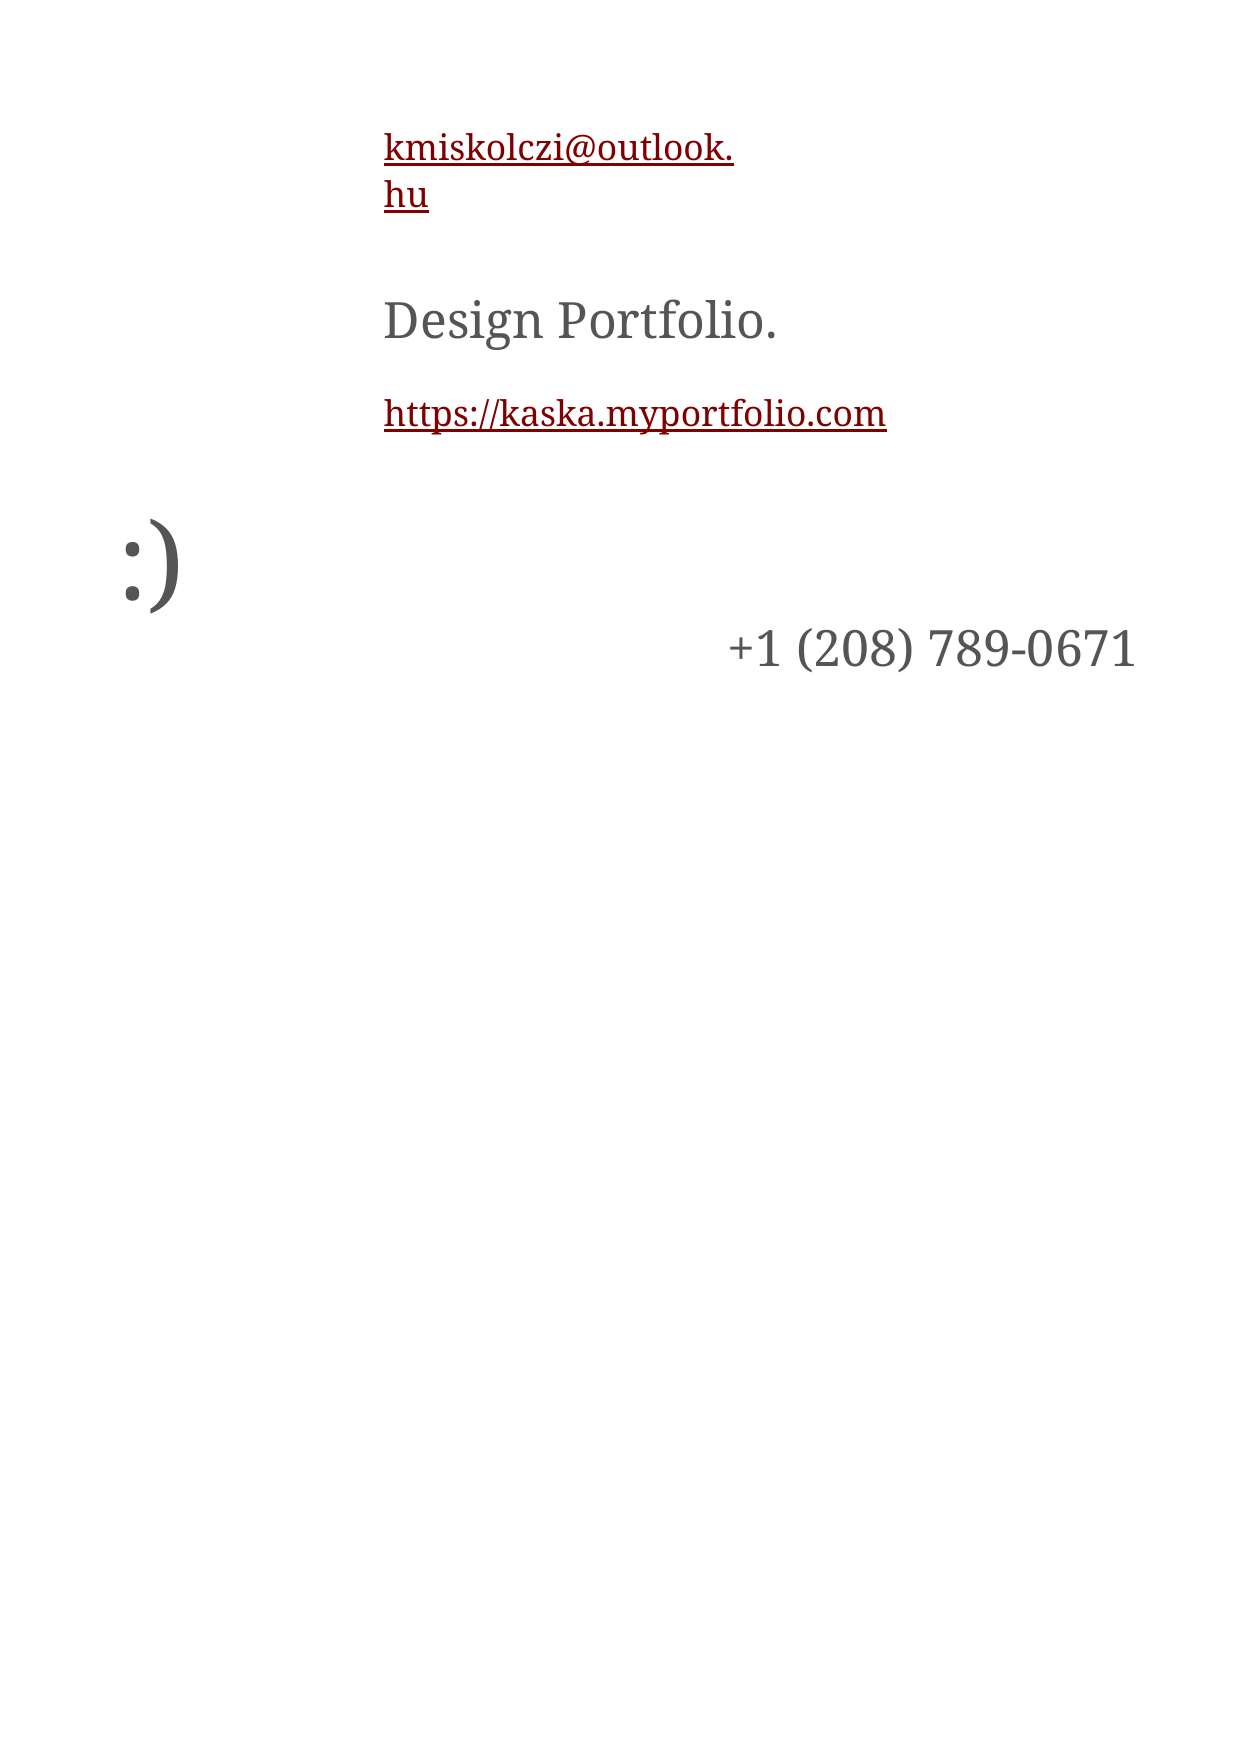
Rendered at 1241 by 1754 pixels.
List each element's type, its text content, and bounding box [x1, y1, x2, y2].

text Design Portfolio. [384, 285, 1240, 353]
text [384, 123, 754, 217]
text :) [117, 506, 1240, 624]
text https://kaska.myportfolio.com [384, 388, 1240, 437]
text +1 (208) 789-0671 [727, 624, 1240, 677]
